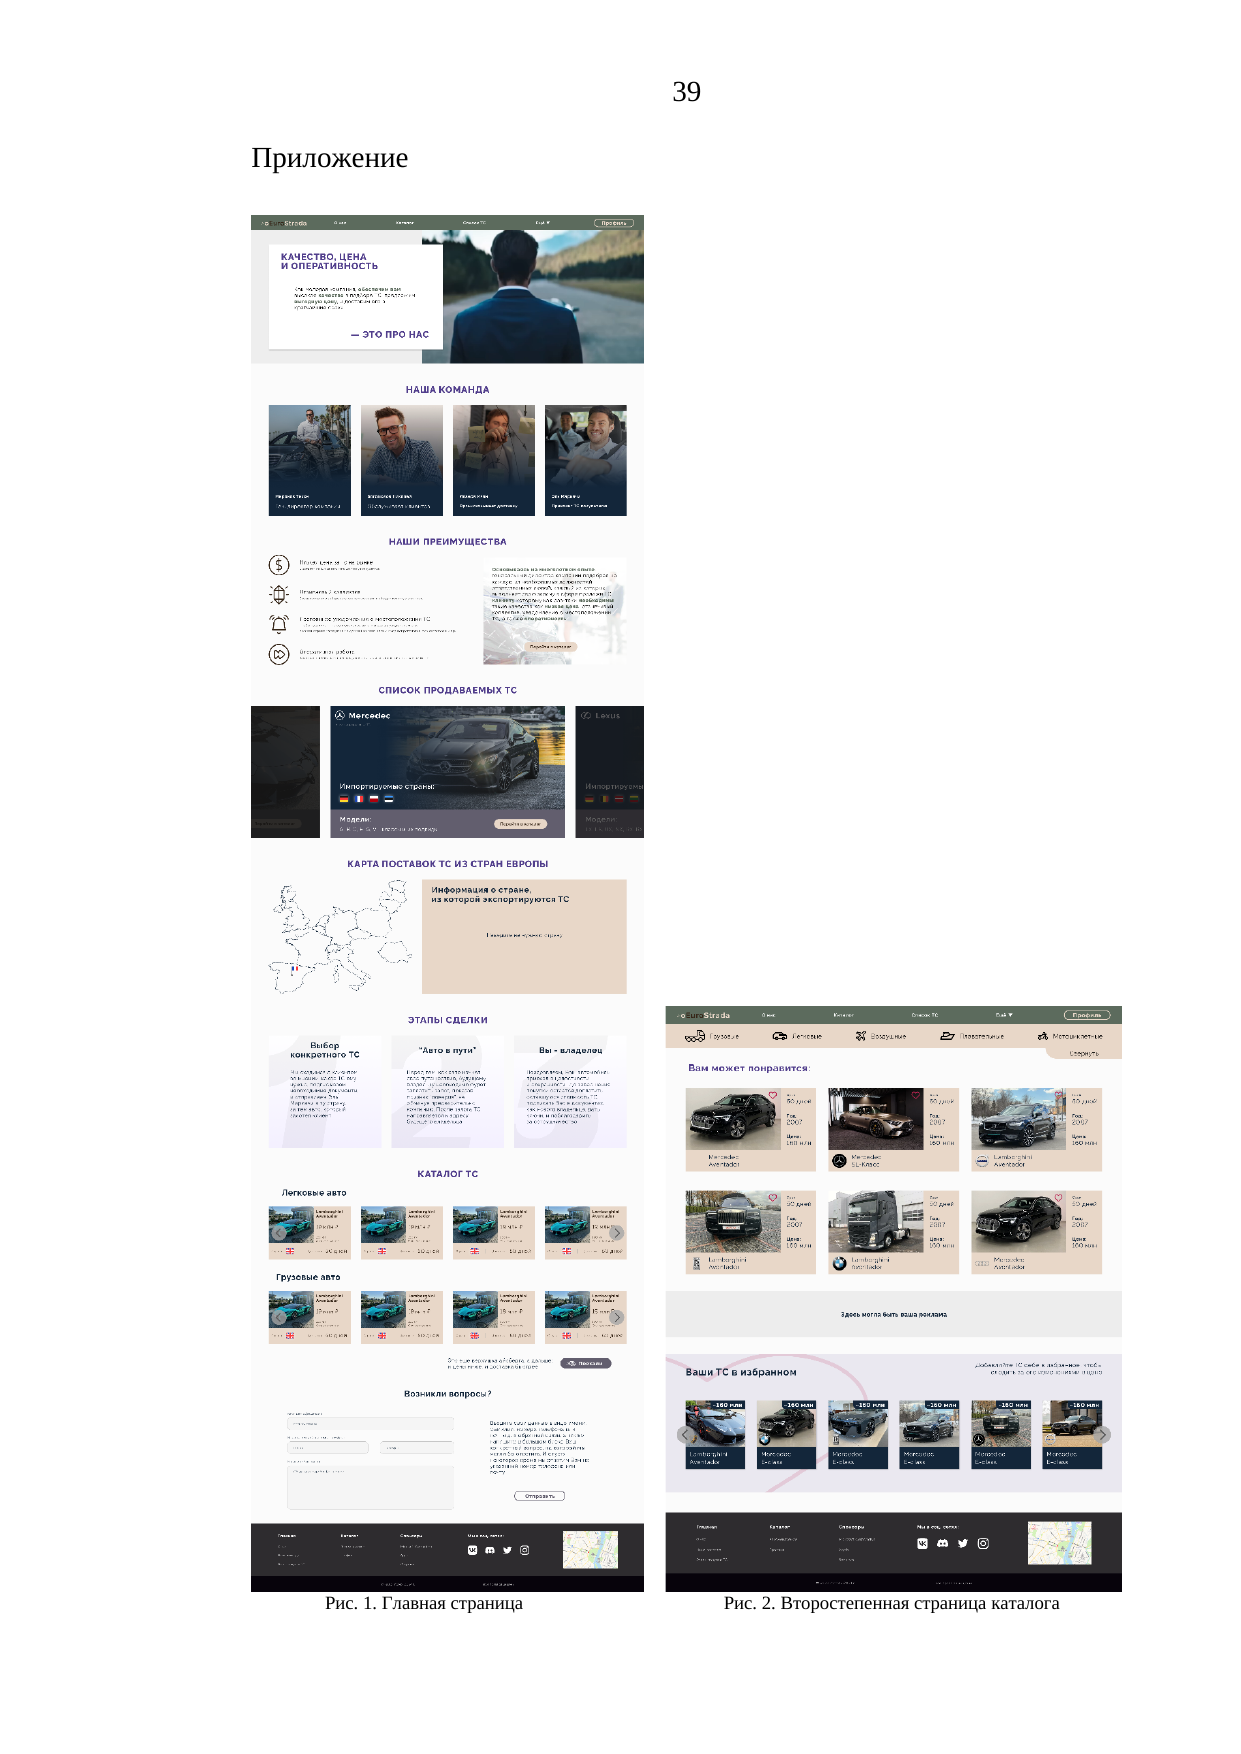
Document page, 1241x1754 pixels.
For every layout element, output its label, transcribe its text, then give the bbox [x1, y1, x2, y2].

subtitle Приложение [177, 140, 1122, 173]
picture [665, 1006, 1122, 1592]
text Рис. 1. Главная страница Рис. 2. Второстепенная страница каталога [251, 1592, 1122, 1613]
picture [251, 215, 644, 1592]
